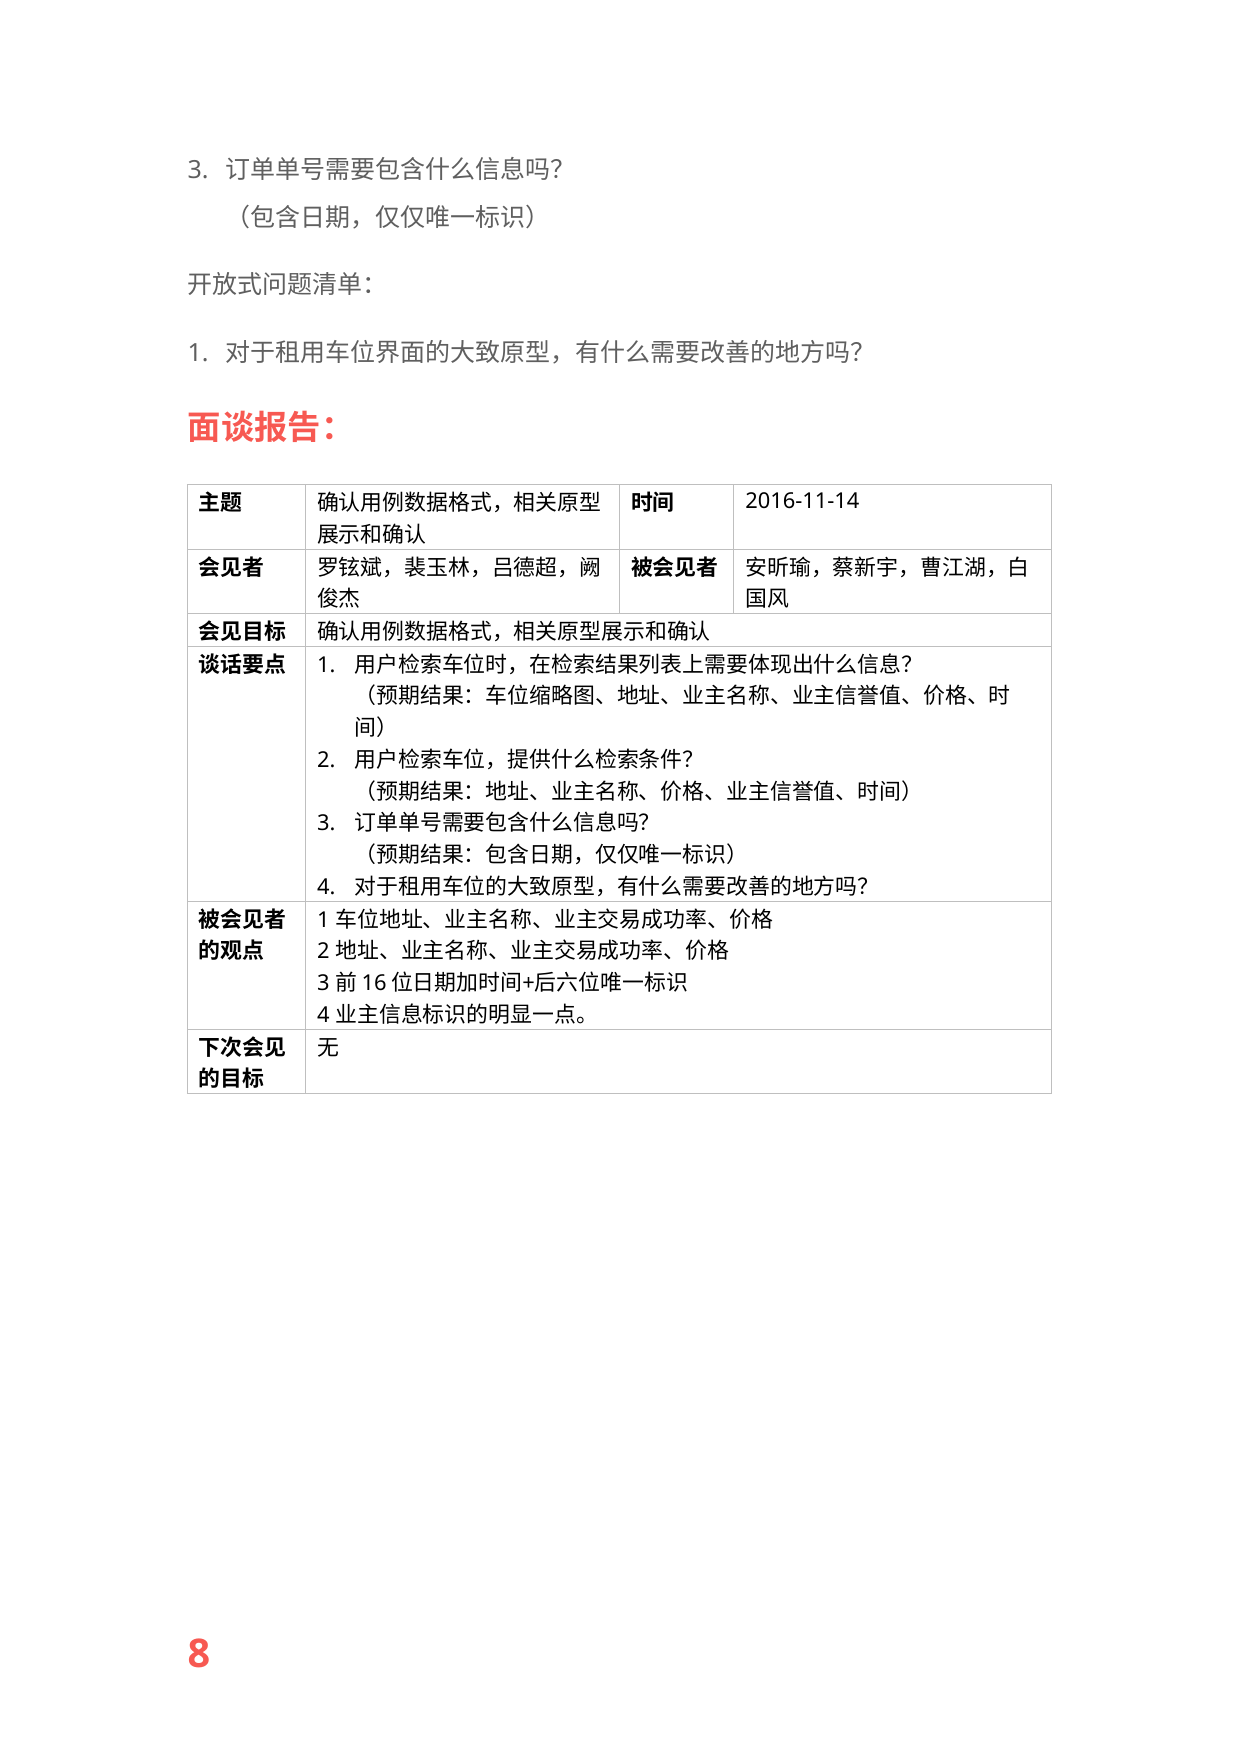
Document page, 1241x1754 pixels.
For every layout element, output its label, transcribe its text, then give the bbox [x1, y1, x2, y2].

table_header 时间 [620, 485, 733, 549]
table_cell 谈话要点 [188, 647, 305, 901]
table_cell 会见目标 [188, 614, 305, 646]
table_cell 被会见者 [620, 550, 733, 613]
table_cell 被会见者的观点 [188, 902, 305, 1029]
table_header 主题 [188, 485, 305, 549]
table_cell 1 车位地址、业主名称、业主交易成功率、价格 2 地址、业主名称、业主交易成功率、价格 3 前16位日期加时间+后六位唯一标识 4 业主信息标识的明显一点。 [306, 902, 1051, 1029]
list 对于租用车位界面的大致原型，有什么需要改善的地方吗？ [187, 333, 1053, 369]
table_header 2016-11-14 [734, 485, 1051, 549]
table_cell 罗铉斌，裴玉林，吕德超，阙俊杰 [306, 550, 619, 613]
table_cell 用户检索车位时，在检索结果列表上需要体现出什么信息？ （预期结果：车位缩略图、地址、业主名称、业主信誉值、价格、时间） 用户检索车位，提供什么检索条件？ （预期结果：地址、业主名称、价格、业主信誉值、时间） 订单单号需要包含什么信息吗？ （预期结果：包含日期，仅仅唯一标识） 对于租用车位的大致原型，有什么需要改善的地方吗？ [306, 647, 1051, 901]
table_cell 无 [306, 1030, 1051, 1093]
list 订单单号需要包含什么信息吗？ [187, 150, 1053, 186]
table_cell 下次会见的目标 [188, 1030, 305, 1093]
table_cell 确认用例数据格式，相关原型展示和确认 [306, 614, 1051, 646]
table_cell 会见者 [188, 550, 305, 613]
text 面谈报告： [187, 401, 1053, 449]
table_cell 安昕瑜，蔡新宇，曹江湖，白国风 [734, 550, 1051, 613]
text 开放式问题清单： [187, 265, 1053, 301]
table_header 确认用例数据格式，相关原型展示和确认 [306, 485, 619, 549]
list （包含日期，仅仅唯一标识） [225, 197, 1053, 233]
